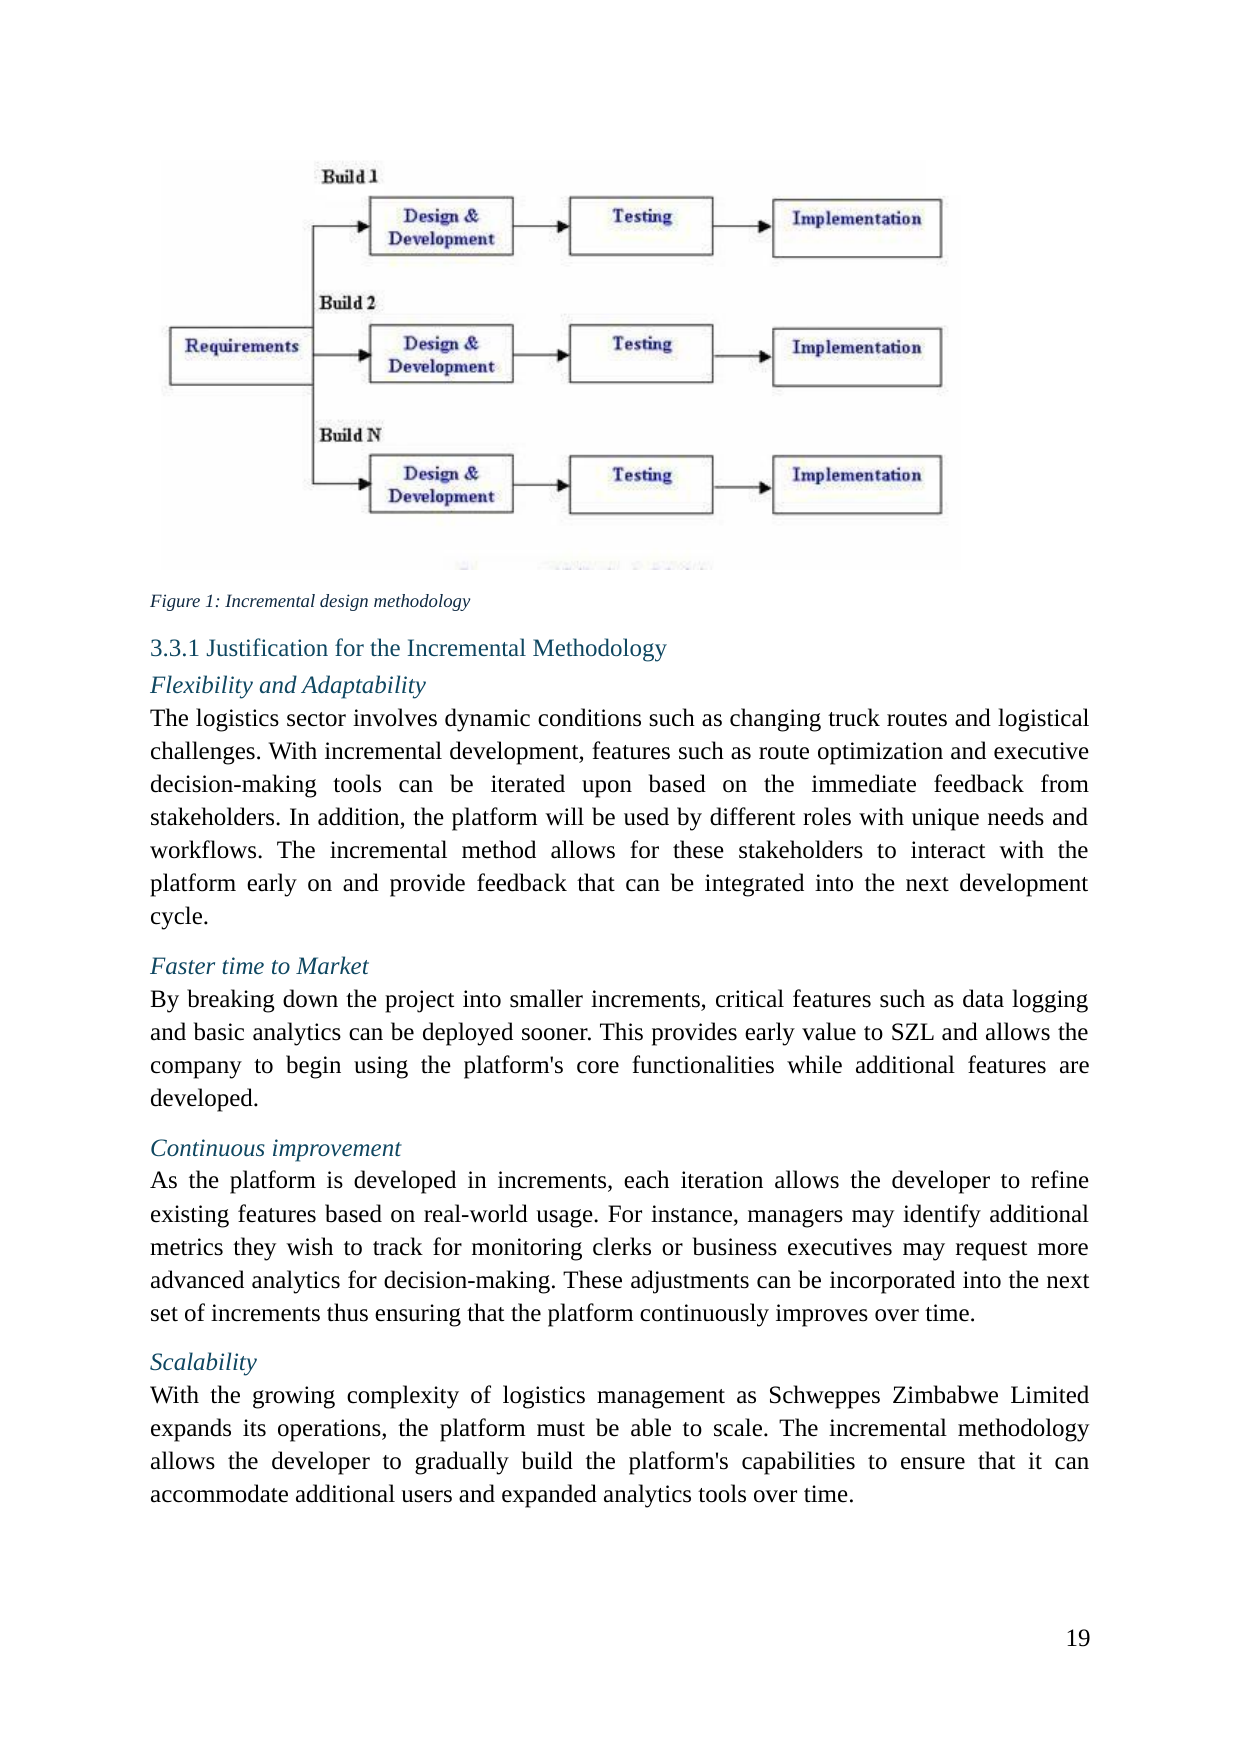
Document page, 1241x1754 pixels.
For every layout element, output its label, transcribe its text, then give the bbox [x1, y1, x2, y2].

picture [150, 150, 1091, 570]
subtitle Continuous improvement [150, 1133, 1090, 1161]
subtitle Scalability [150, 1347, 1090, 1376]
subtitle Flexibility and Adaptability [150, 670, 1090, 699]
subtitle 3.3.1 Justification for the Incremental Methodology [150, 633, 1090, 662]
subtitle Faster time to Market [150, 951, 1090, 979]
text With the growing complexity of logistics management as Schweppes Zimbabwe Limited expands its operations, the platform must be able to scale. The incremental methodology allows the developer to gradually build the platform's capabilities to ensure that it can accommodate additional users and expanded analytics tools over time. [150, 1380, 1090, 1508]
text As the platform is developed in increments, each iteration allows the developer to refine existing features based on real-world usage. For instance, managers may identify additional metrics they wish to track for monitoring clerks or business executives may request more advanced analytics for decision-making. These adjustments can be incorporated into the next set of increments thus ensuring that the platform continuously improves over time. [150, 1166, 1090, 1326]
text The logistics sector involves dynamic conditions such as changing truck routes and logistical challenges. With incremental development, features such as route optimization and executive decision-making tools can be iterated upon based on the immediate feedback from stakeholders. In addition, the platform will be used by different roles with unique needs and workflows. The incremental method allows for these stakeholders to interact with the platform early on and provide feedback that can be integrated into the next development cycle. [150, 703, 1090, 930]
text By breaking down the project into smaller increments, critical features such as data logging and basic analytics can be deployed sooner. This provides early value to SZL and allows the company to begin using the platform's core functionalities while additional features are developed. [150, 984, 1090, 1112]
